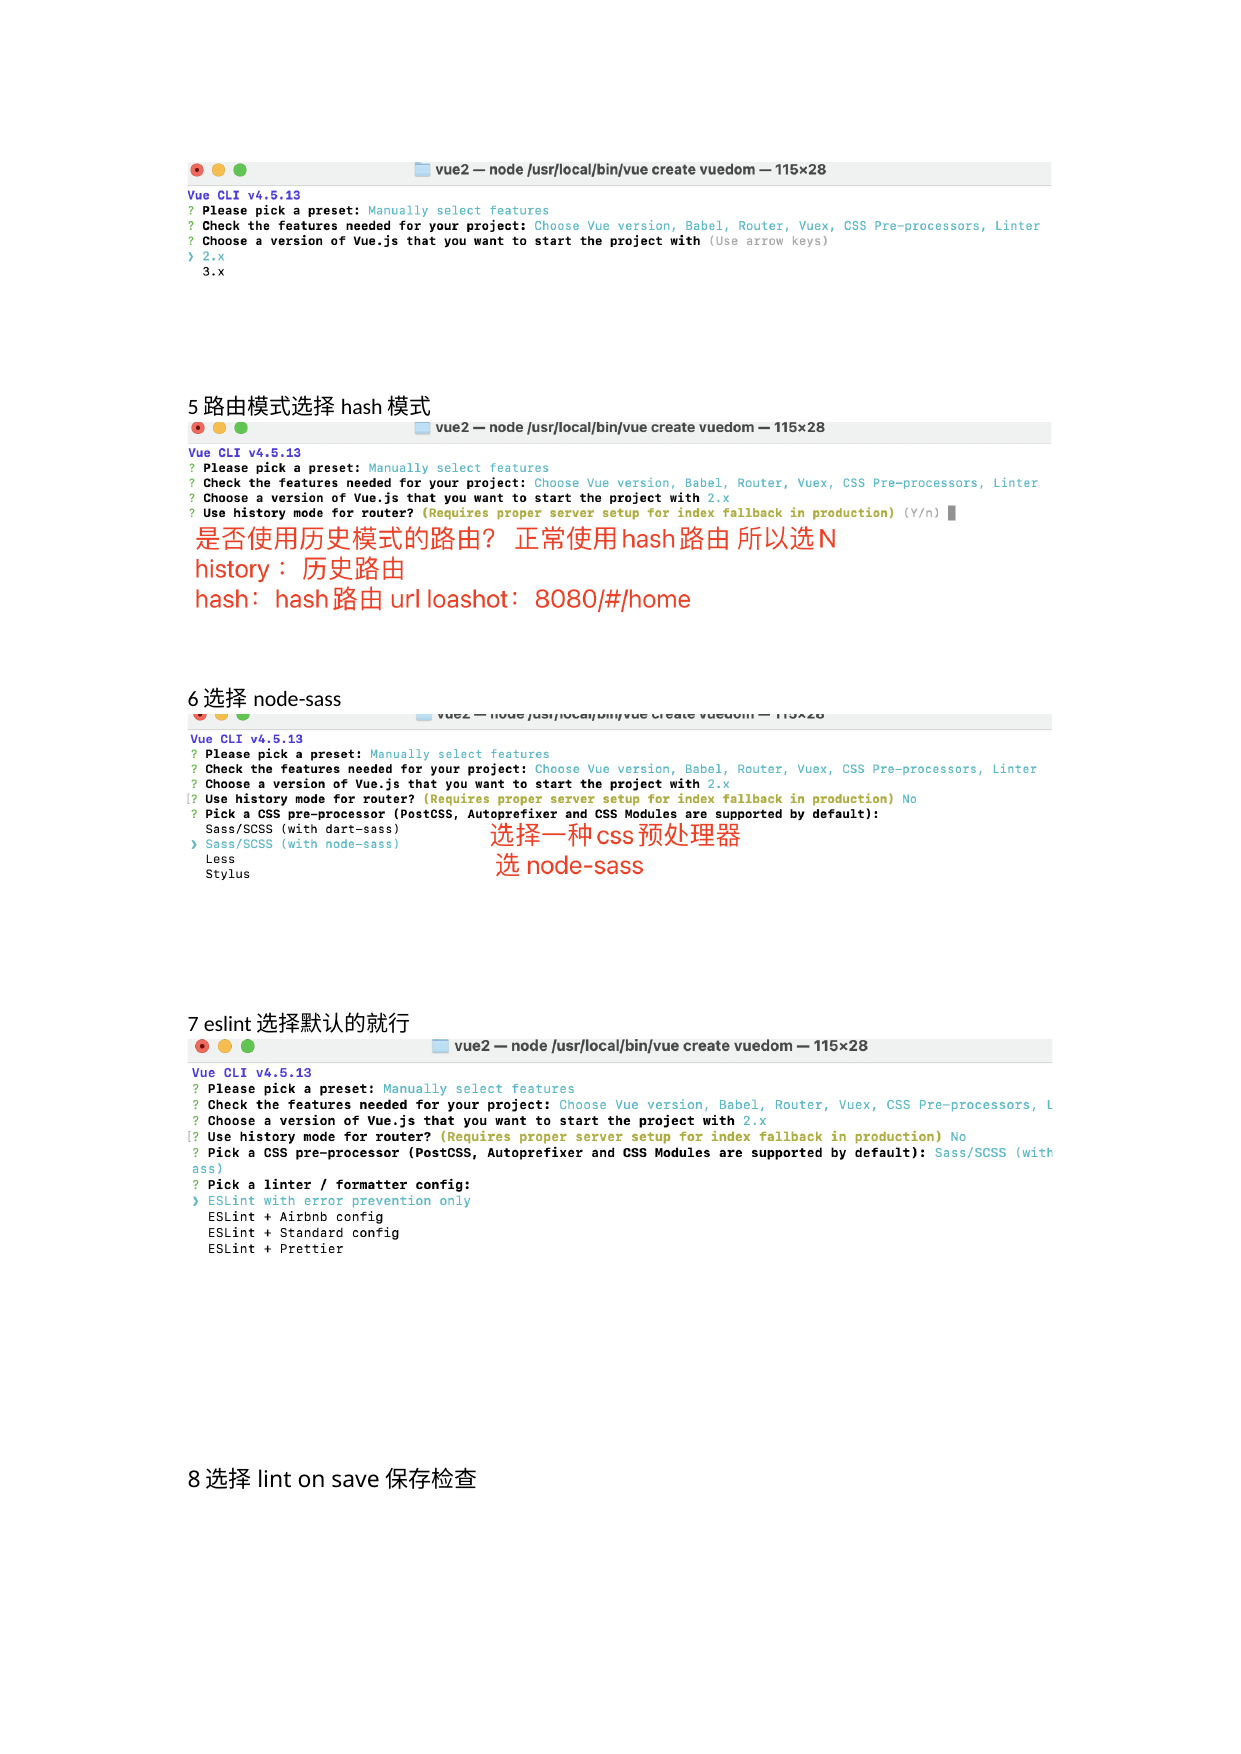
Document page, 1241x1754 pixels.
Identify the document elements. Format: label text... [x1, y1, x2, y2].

picture [187, 714, 1053, 1002]
text 5 路由模式选择 hash模式 [187, 389, 1053, 422]
text 8选择 lint on save 保存检查 [187, 1462, 1053, 1494]
picture [187, 1039, 1053, 1390]
text 7 eslint 选择默认的就行 [187, 1007, 1053, 1039]
picture [187, 422, 1052, 643]
text 6 选择 node-sass [187, 682, 1053, 714]
picture [187, 162, 1052, 334]
